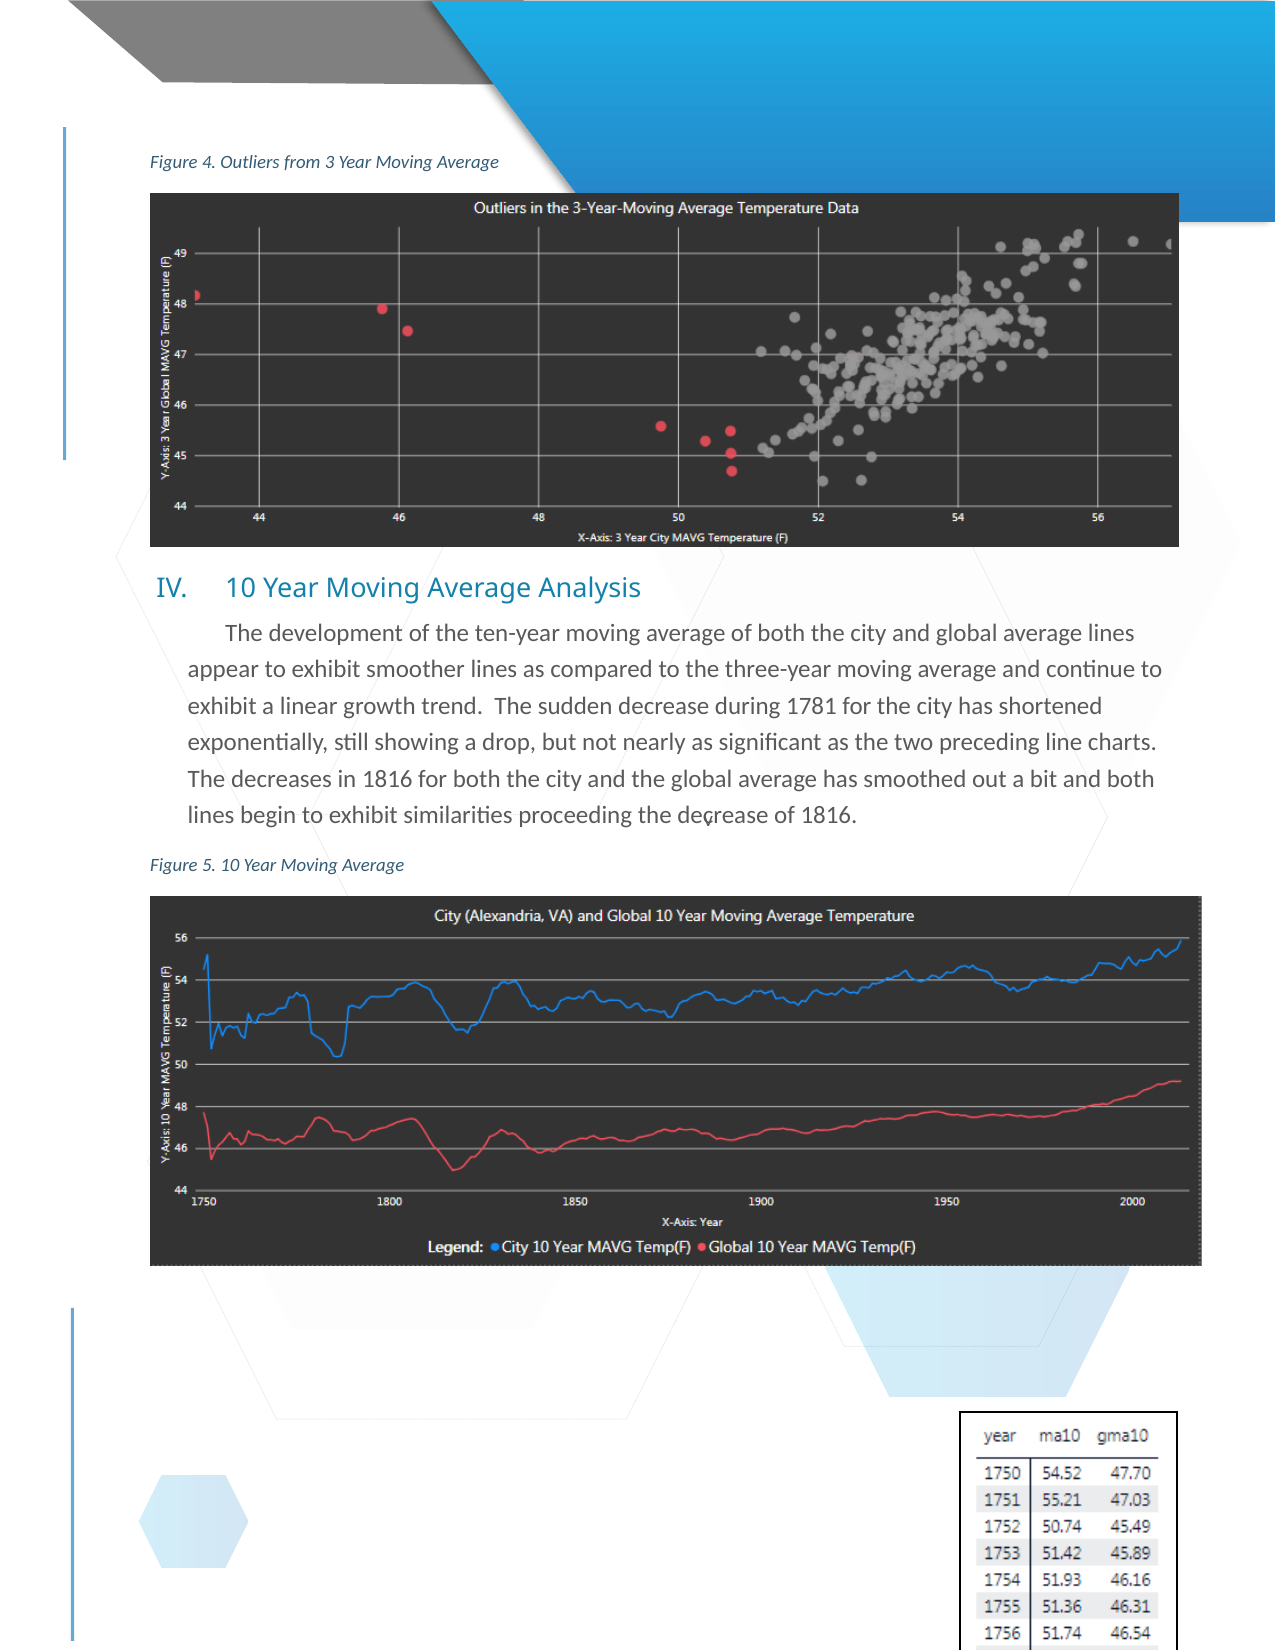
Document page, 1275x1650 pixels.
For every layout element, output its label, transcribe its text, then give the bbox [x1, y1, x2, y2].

text Figure 4. Outliers from 3 Year Moving Average [150, 150, 1200, 173]
picture [150, 896, 1202, 1266]
text The development of the ten-year moving average of both the city and global average lines appear to exhibit smoother lines as compared to the three-year moving average and continue to exhibit a linear growth trend. The sudden decrease during 1781 for the city has shortened exponentially, still showing a drop, but not nearly as significant as the two preceding line charts. The decreases in 1816 for both the city and the global average has smoothed out a bit and both lines begin to exhibit similarities proceeding the decrease of 1816. [187, 617, 1200, 830]
picture [150, 193, 1179, 547]
picture [975, 1423, 1160, 1650]
text Figure 5. 10 Year Moving Average [150, 853, 1200, 876]
subtitle 10 Year Moving Average Analysis [187, 568, 1200, 605]
